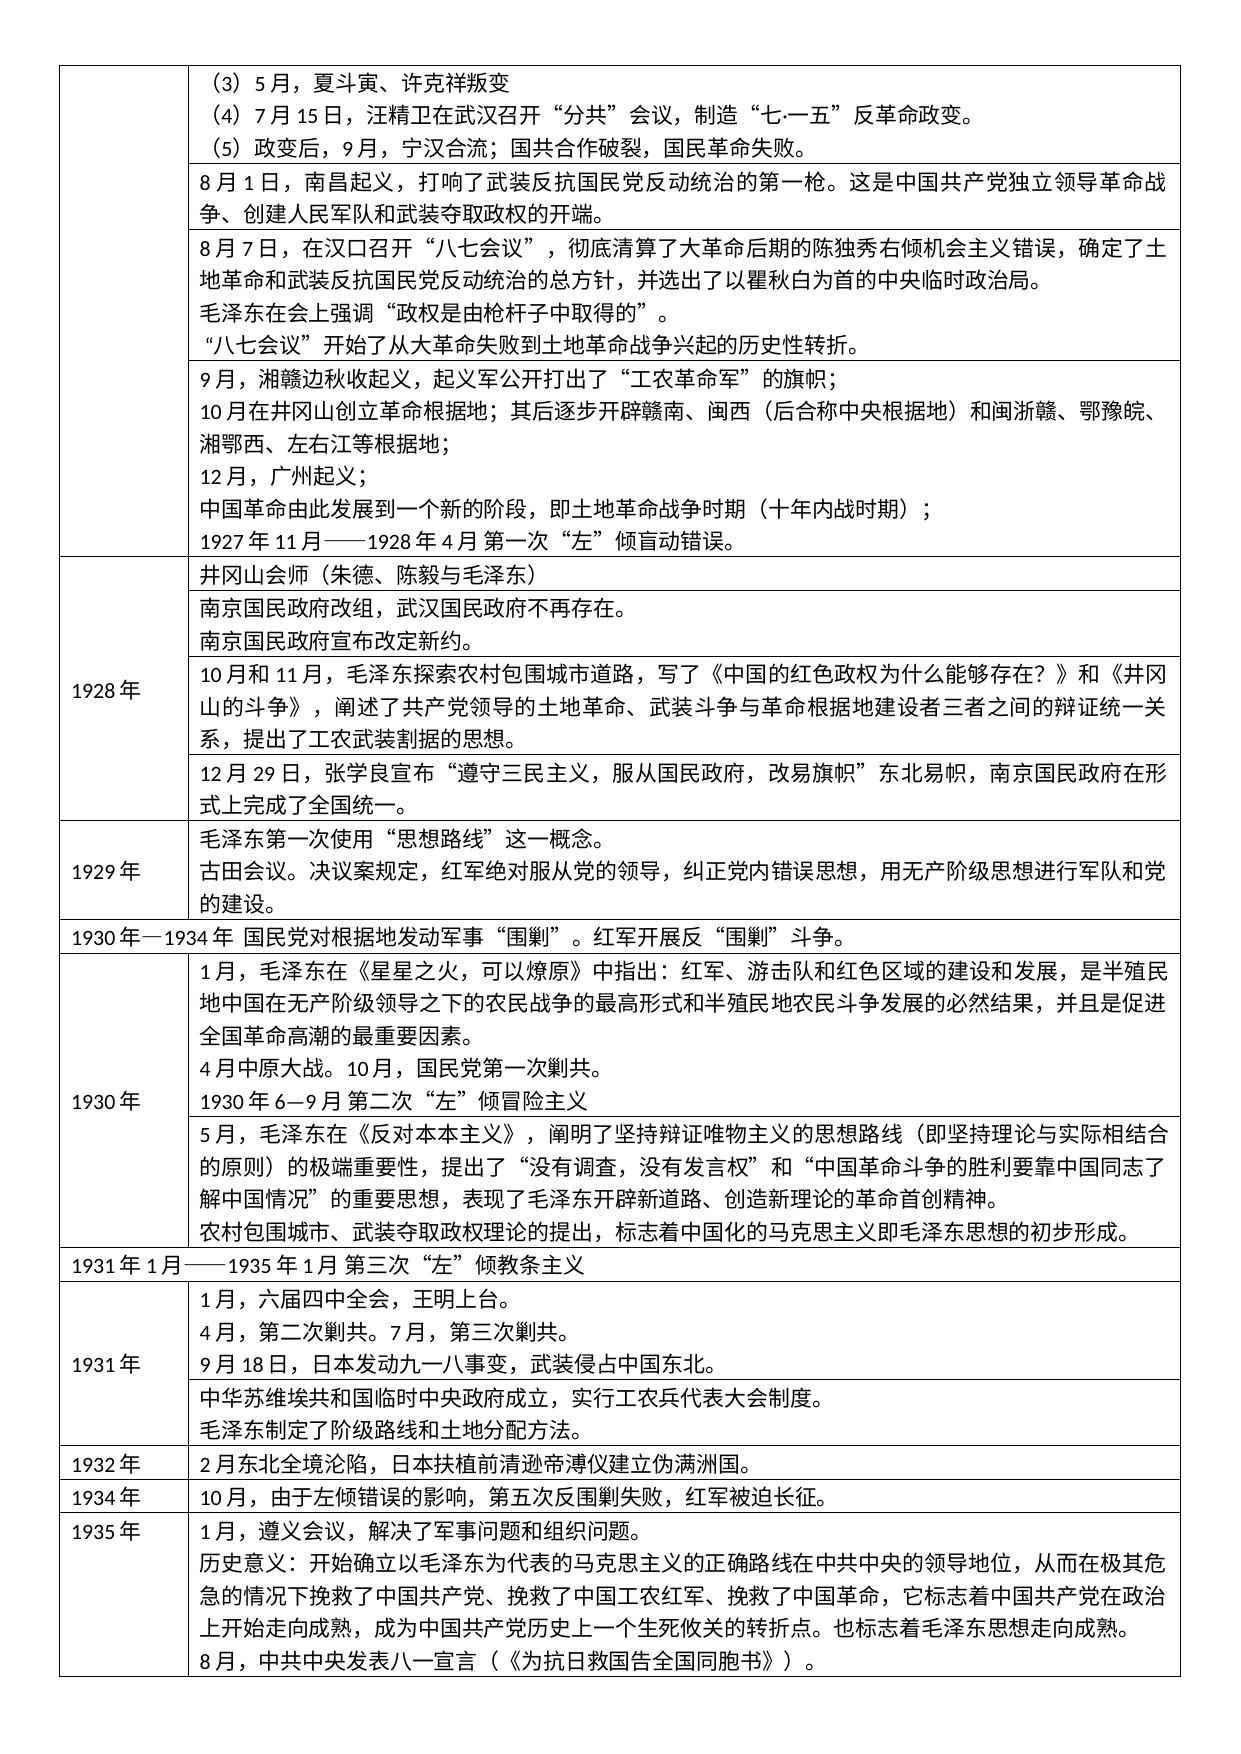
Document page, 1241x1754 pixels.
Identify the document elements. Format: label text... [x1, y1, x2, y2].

table_cell 8月7日，在汉口召开“八七会议”，彻底清算了大革命后期的陈独秀右倾机会主义错误，确定了土地革命和武装反抗国民党反动统治的总方针，并选出了以瞿秋白为首的中央临时政治局。 毛泽东在会上强调“政权是由枪杆子中取得的”。 “八七会议”开始了从大革命失败到土地革命战争兴起的历史性转折。 [189, 230, 1180, 360]
table_cell 井冈山会师（朱德、陈毅与毛泽东） [189, 557, 1180, 590]
table_cell 1928年 [60, 557, 188, 820]
table_cell 10月和11月，毛泽东探索农村包围城市道路，写了《中国的红色政权为什么能够存在？》和《井冈山的斗争》，阐述了共产党领导的土地革命、武装斗争与革命根据地建设者三者之间的辩证统一关系，提出了工农武装割据的思想。 [189, 657, 1180, 754]
table_cell 2月东北全境沦陷，日本扶植前清逊帝溥仪建立伪满洲国。 [189, 1446, 1180, 1479]
table_cell 1月，毛泽东在《星星之火，可以燎原》中指出：红军、游击队和红色区域的建设和发展，是半殖民地中国在无产阶级领导之下的农民战争的最高形式和半殖民地农民斗争发展的必然结果，并且是促进全国革命高潮的最重要因素。 4月中原大战。10月，国民党第一次剿共。 1930年6—9月 第二次“左”倾冒险主义 [189, 954, 1180, 1116]
table_cell 1931年1月——1935年1月 第三次“左”倾教条主义 [60, 1248, 1180, 1281]
table_cell 1931年 [60, 1282, 188, 1445]
table_cell 1934年 [60, 1480, 188, 1512]
table_cell 毛泽东第一次使用“思想路线”这一概念。 古田会议。决议案规定，红军绝对服从党的领导，纠正党内错误思想，用无产阶级思想进行军队和党的建设。 [189, 821, 1180, 919]
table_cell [189, 66, 1180, 163]
table_cell 1930年—1934年 国民党对根据地发动军事“围剿”。红军开展反“围剿”斗争。 [60, 920, 1180, 952]
table_cell 8月1日，南昌起义，打响了武装反抗国民党反动统治的第一枪。这是中国共产党独立领导革命战争、创建人民军队和武装夺取政权的开端。 [189, 164, 1180, 229]
table_cell 12月29日，张学良宣布“遵守三民主义，服从国民政府，改易旗帜”东北易帜，南京国民政府在形式上完成了全国统一。 [189, 755, 1180, 820]
table_cell 9月，湘赣边秋收起义，起义军公开打出了“工农革命军”的旗帜； 10月在井冈山创立革命根据地；其后逐步开辟赣南、闽西（后合称中央根据地）和闽浙赣、鄂豫皖、湘鄂西、左右江等根据地； 12月，广州起义； 中国革命由此发展到一个新的阶段，即土地革命战争时期（十年内战时期）； 1927年11月——1928年4月 第一次“左”倾盲动错误。 [189, 361, 1180, 556]
table_cell 1929年 [60, 821, 188, 919]
table_cell 南京国民政府改组，武汉国民政府不再存在。 南京国民政府宣布改定新约。 [189, 591, 1180, 656]
table_cell 10月，由于左倾错误的影响，第五次反围剿失败，红军被迫长征。 [189, 1480, 1180, 1512]
table_cell 中华苏维埃共和国临时中央政府成立，实行工农兵代表大会制度。 毛泽东制定了阶级路线和土地分配方法。 [189, 1380, 1180, 1445]
table_cell 1930年 [60, 954, 188, 1247]
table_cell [189, 1513, 1180, 1676]
table_cell 1935年 [60, 1513, 188, 1676]
table_cell 1932年 [60, 1446, 188, 1479]
table_cell 1月，六届四中全会，王明上台。 4月，第二次剿共。7月，第三次剿共。 9月18日，日本发动九一八事变，武装侵占中国东北。 [189, 1282, 1180, 1379]
table_cell 5月，毛泽东在《反对本本主义》，阐明了坚持辩证唯物主义的思想路线（即坚持理论与实际相结合的原则）的极端重要性，提出了“没有调査，没有发言权”和“中国革命斗争的胜利要靠中国同志了解中国情况”的重要思想，表现了毛泽东开辟新道路、创造新理论的革命首创精神。 农村包围城市、武装夺取政权理论的提出，标志着中国化的马克思主义即毛泽东思想的初步形成。 [189, 1117, 1180, 1247]
